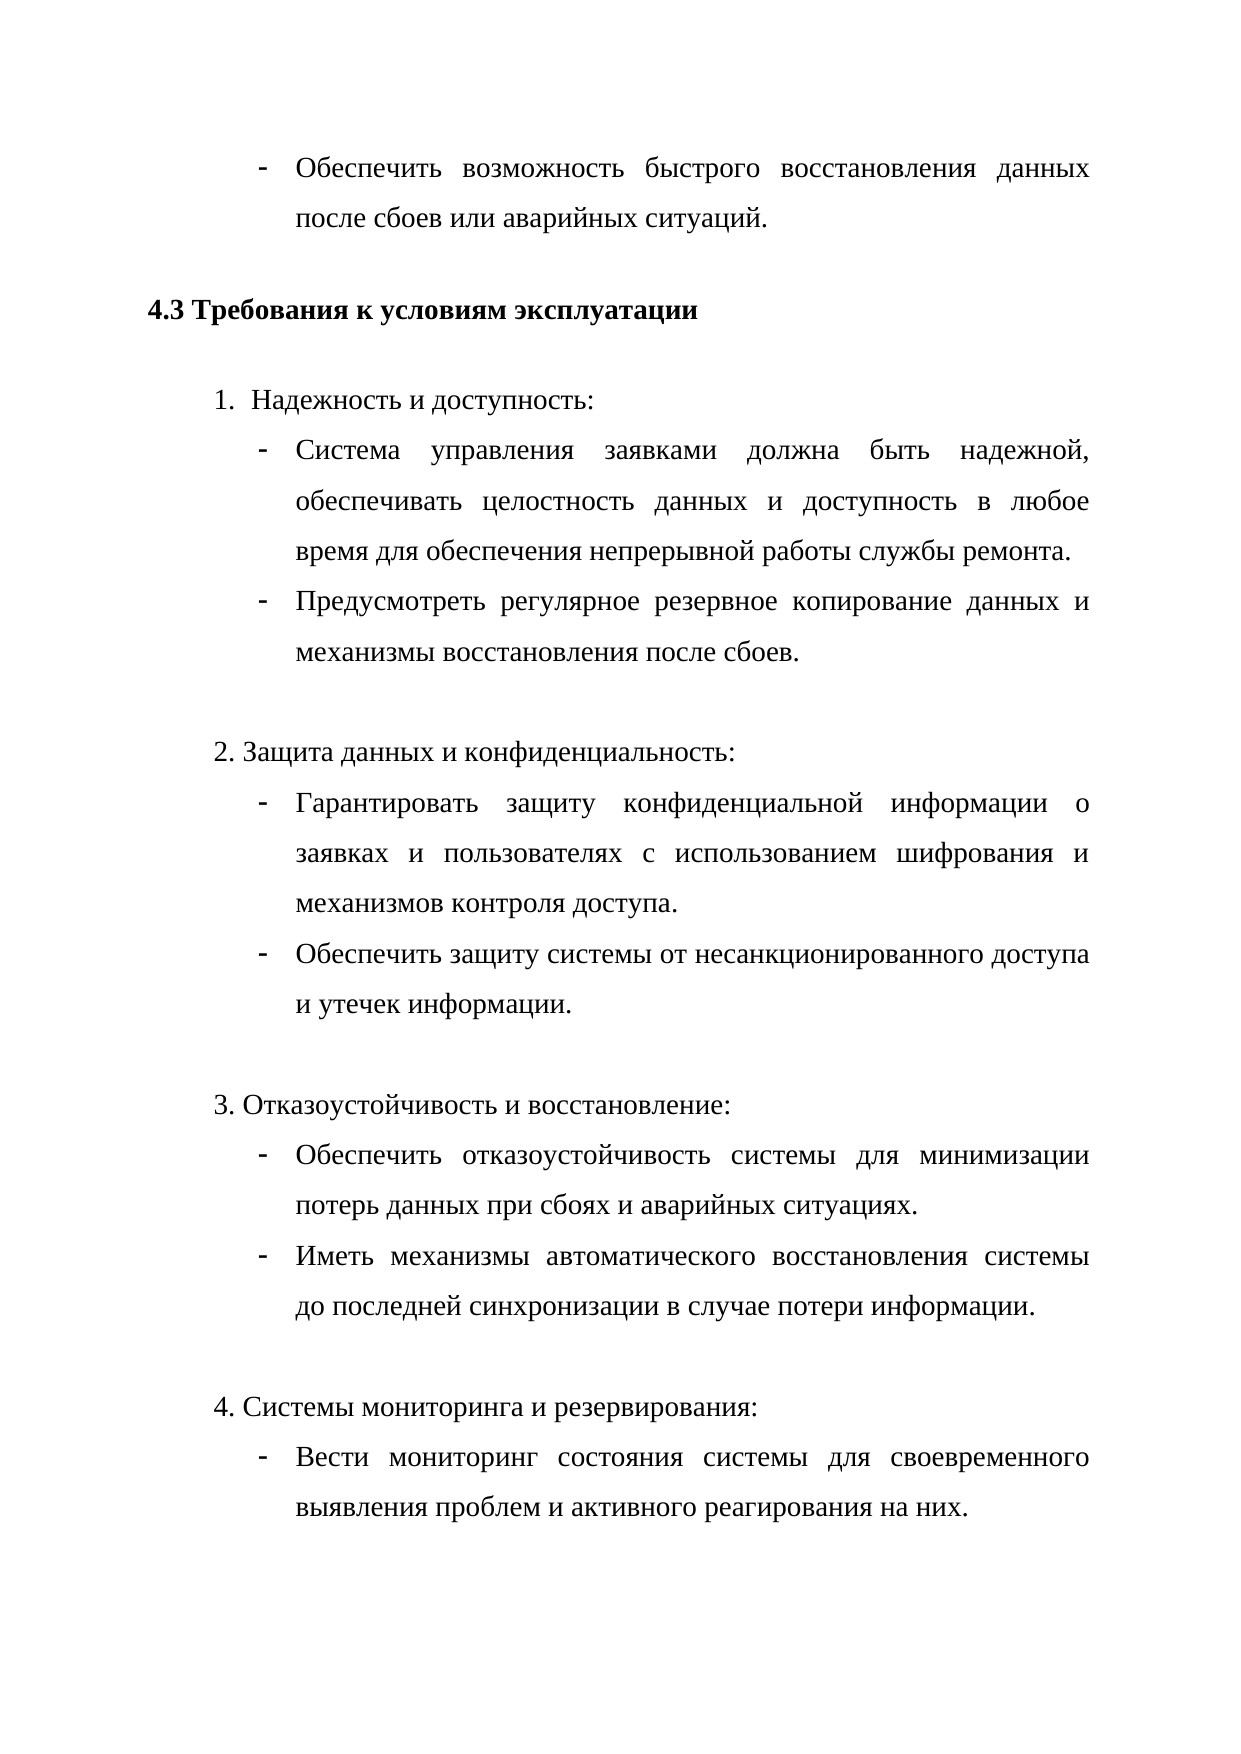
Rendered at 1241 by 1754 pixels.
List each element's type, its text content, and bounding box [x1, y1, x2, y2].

list Предусмотреть регулярное резервное копирование данных и механизмы восстановления после сбоев. [258, 583, 1090, 667]
list Гарантировать защиту конфиденциальной информации о заявках и пользователях с использованием шифрования и механизмов контроля доступа. [258, 785, 1090, 919]
list Обеспечить защиту системы от несанкционированного доступа и утечек информации. [258, 936, 1090, 1020]
text 3. Отказоустойчивость и восстановление: [213, 1087, 1090, 1120]
text 2. Защита данных и конфиденциальность: [213, 734, 1090, 768]
subtitle 4.3 Требования к условиям эксплуатации [148, 292, 1090, 326]
list Надежность и доступность: [213, 382, 1090, 416]
list Система управления заявками должна быть надежной, обеспечивать целостность данных и доступность в любое время для обеспечения непрерывной работы службы ремонта. [258, 432, 1090, 567]
list Обеспечить отказоустойчивость системы для минимизации потерь данных при сбоях и аварийных ситуациях. [258, 1137, 1090, 1221]
list Иметь механизмы автоматического восстановления системы до последней синхронизации в случае потери информации. [258, 1238, 1090, 1322]
list Обеспечить возможность быстрого восстановления данных после сбоев или аварийных ситуаций. [258, 150, 1090, 234]
text 4. Системы мониторинга и резервирования: [213, 1389, 1090, 1422]
list Вести мониторинг состояния системы для своевременного выявления проблем и активного реагирования на них. [258, 1439, 1090, 1523]
